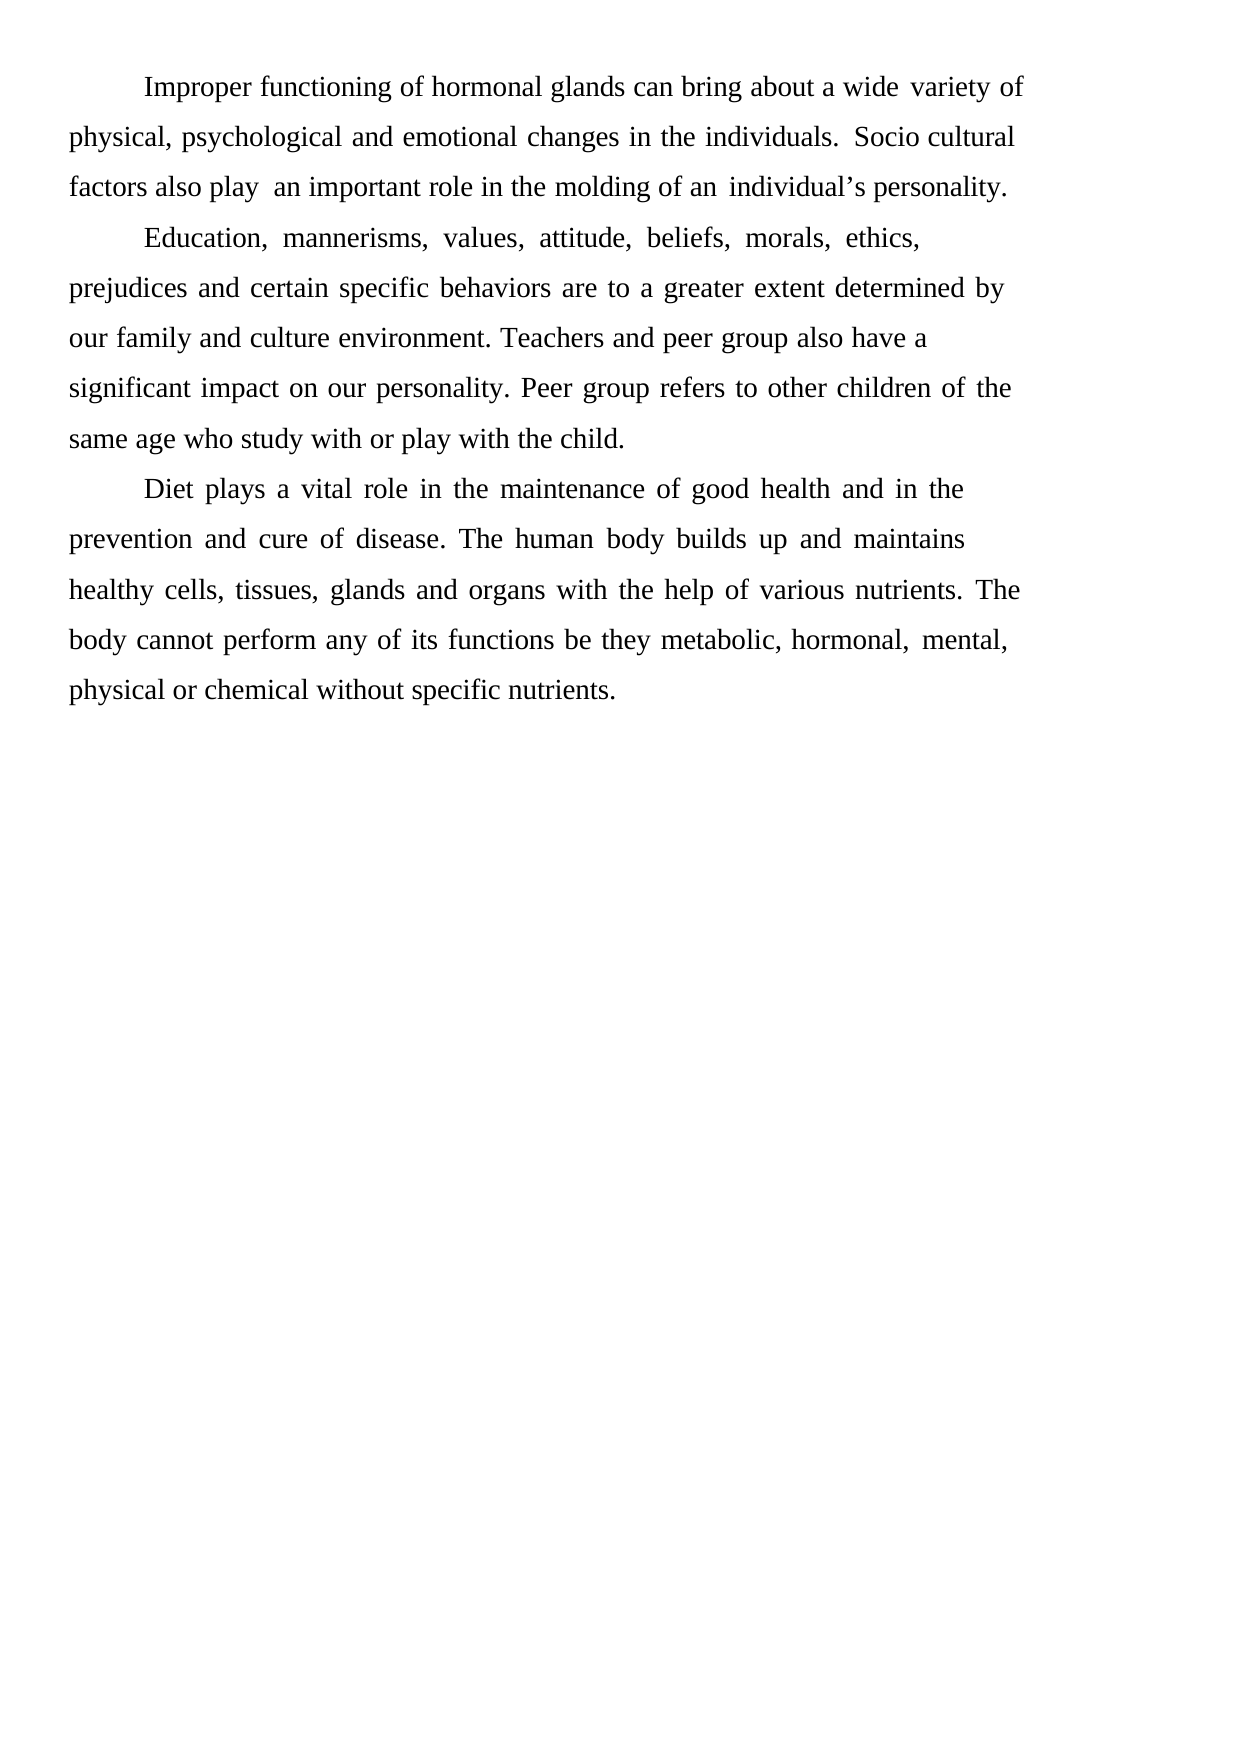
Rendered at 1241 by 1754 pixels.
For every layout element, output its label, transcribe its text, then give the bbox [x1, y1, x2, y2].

text Improper functioning of hormonal glands can bring about a wide variety of physical, psychological and emotional changes in the individuals. Socio cultural factors also play an important role in the molding of an individual’s personality. Education, mannerisms, values, attitude, beliefs, morals, ethics, prejudices and certain specific behaviors are to a greater extent determined by our family and culture environment. Teachers and peer group also have a significant impact on our personality. Peer group refers to other children of the same age who study with or play with the child. [69, 69, 1033, 454]
text Diet plays a vital role in the maintenance of good health and in the prevention and cure of disease. The human body builds up and maintains healthy cells, tissues, glands and organs with the help of various nutrients. The body cannot perform any of its functions be they metabolic, hormonal, mental, physical or chemical without specific nutrients. [69, 471, 1033, 706]
